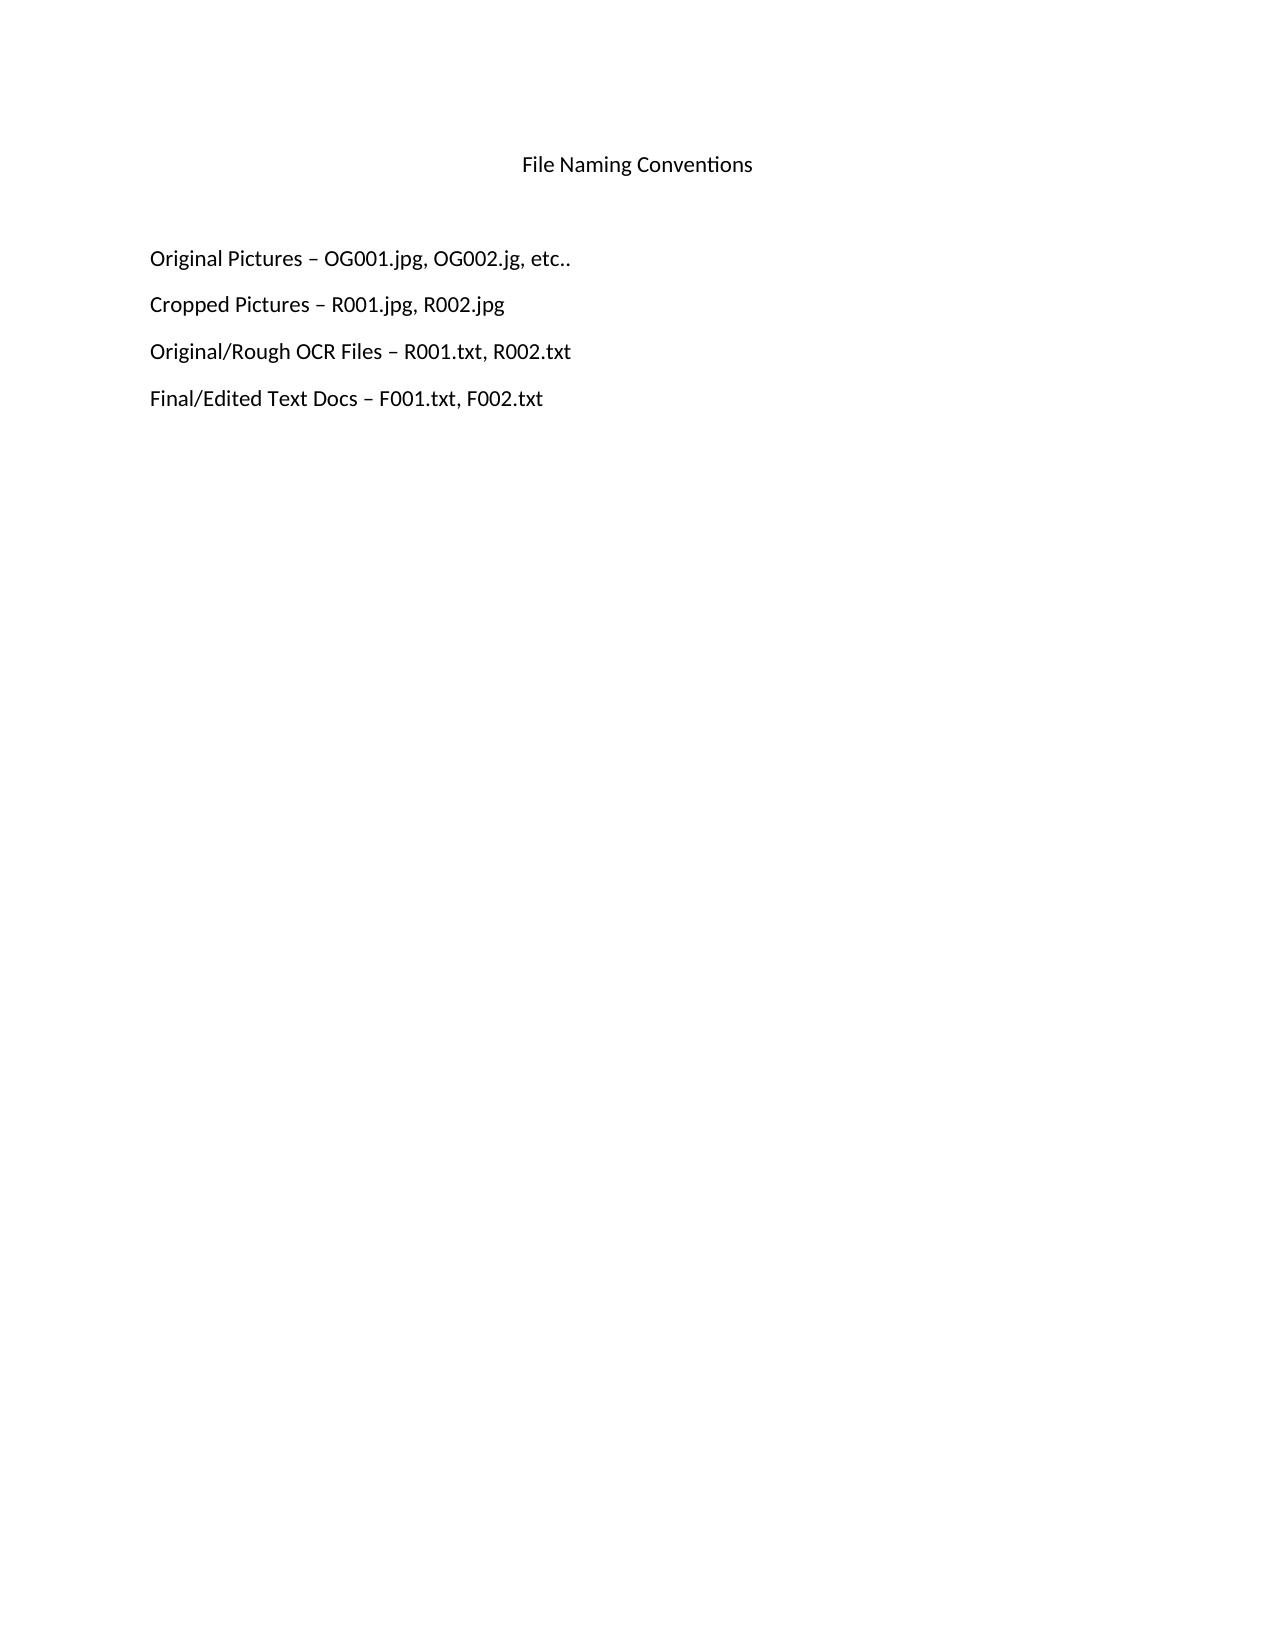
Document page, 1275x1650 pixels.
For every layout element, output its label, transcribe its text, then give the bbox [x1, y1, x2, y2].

text Original Pictures – OG001.jpg, OG002.jg, etc.. [150, 244, 1125, 272]
text Original/Rough OCR Files – R001.txt, R002.txt [150, 337, 1125, 366]
text Cropped Pictures – R001.jpg, R002.jpg [150, 291, 1125, 319]
text File Naming Conventions [150, 150, 1125, 178]
text Final/Edited Text Docs – F001.txt, F002.txt [150, 384, 1125, 412]
